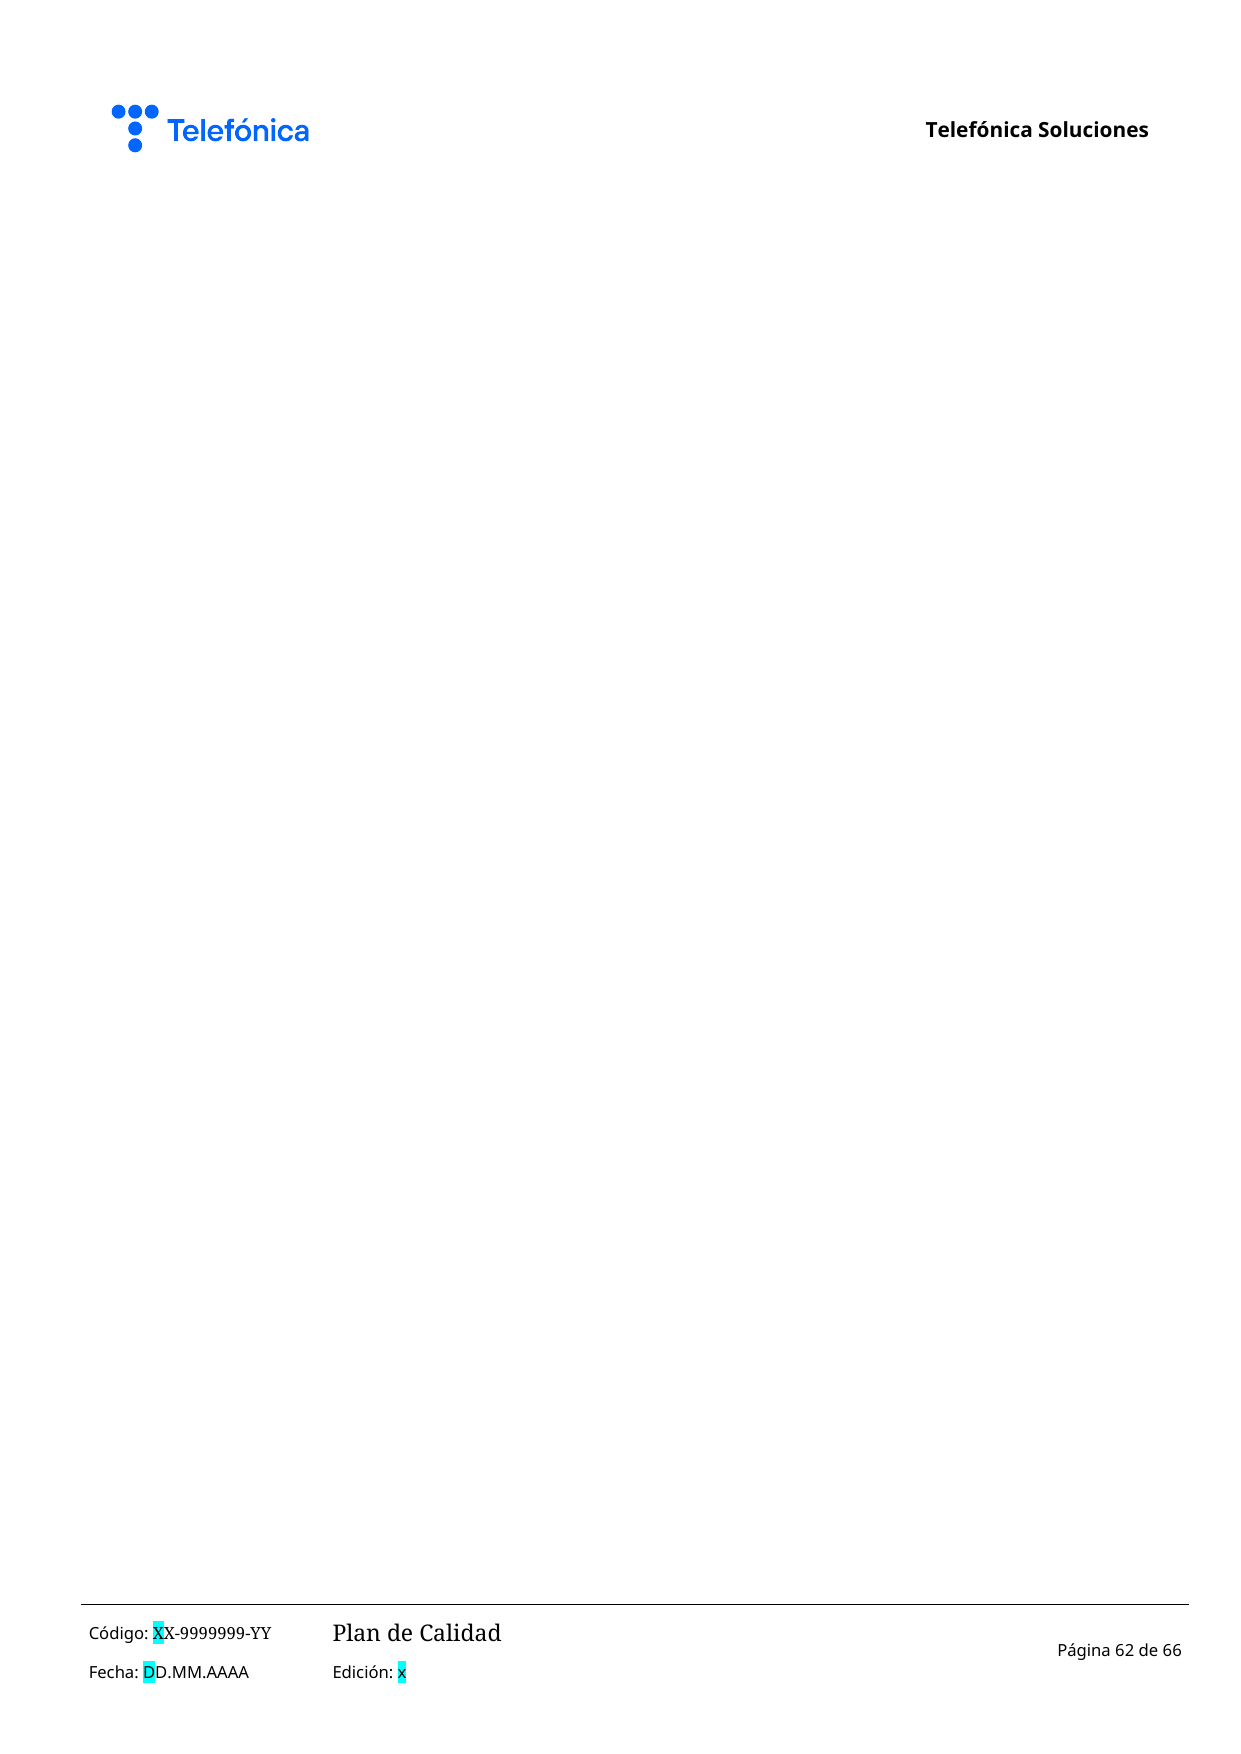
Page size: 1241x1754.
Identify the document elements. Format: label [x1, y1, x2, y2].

picture [106, 100, 314, 159]
